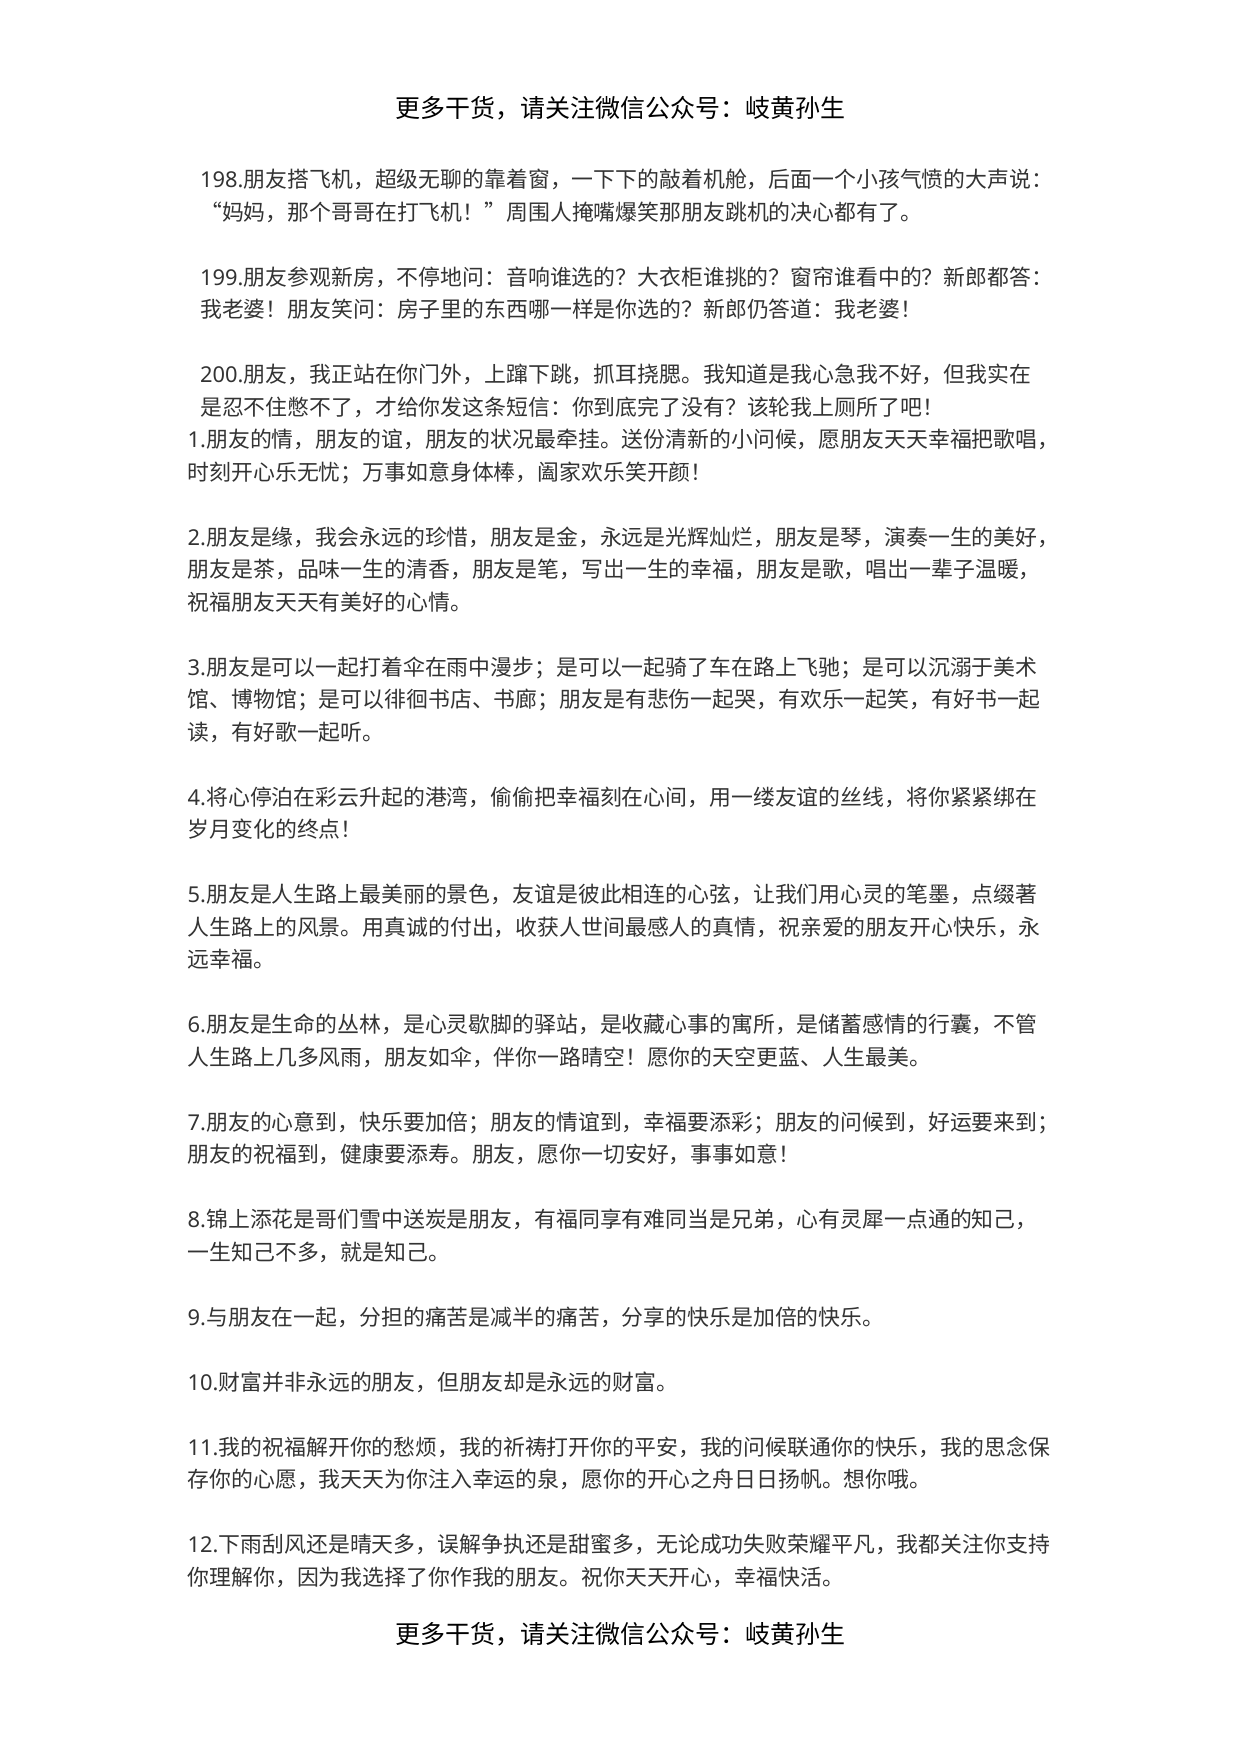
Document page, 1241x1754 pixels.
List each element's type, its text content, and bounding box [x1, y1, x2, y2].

text 198.朋友搭飞机，超级无聊的靠着窗，一下下的敲着机舱，后面一个小孩气愤的大声说：“妈妈，那个哥哥在打飞机！”周围人掩嘴爆笑那朋友跳机的决心都有了。 [200, 162, 1040, 227]
text 3.朋友是可以一起打着伞在雨中漫步；是可以一起骑了车在路上飞驰；是可以沉溺于美术馆、博物馆；是可以徘徊书店、书廊；朋友是有悲伤一起哭，有欢乐一起笑，有好书一起读，有好歌一起听。 [187, 649, 1053, 747]
text 2.朋友是缘，我会永远的珍惜，朋友是金，永远是光辉灿烂，朋友是琴，演奏一生的美好，朋友是茶，品味一生的清香，朋友是笔，写岀一生的幸福，朋友是歌，唱岀一辈子温暖，祝福朋友天天有美好的心情。 [187, 519, 1053, 617]
text 8.锦上添花是哥们雪中送炭是朋友，有福同享有难同当是兄弟，心有灵犀一点通的知己，一生知己不多，就是知己。 [187, 1202, 1053, 1267]
text 4.将心停泊在彩云升起的港湾，偷偷把幸福刻在心间，用一缕友谊的丝线，将你紧紧绑在岁月变化的终点！ [187, 779, 1053, 844]
text 11.我的祝福解开你的愁烦，我的祈祷打开你的平安，我的问候联通你的快乐，我的思念保存你的心愿，我天天为你注入幸运的泉，愿你的开心之舟日日扬帆。想你哦。 [187, 1429, 1053, 1494]
text 5.朋友是人生路上最美丽的景色，友谊是彼此相连的心弦，让我们用心灵的笔墨，点缀著人生路上的风景。用真诚的付出，收获人世间最感人的真情，祝亲爱的朋友开心快乐，永远幸福。 [187, 877, 1053, 974]
text 199.朋友参观新房，不停地问：音响谁选的？大衣柜谁挑的？窗帘谁看中的？新郎都答：我老婆！朋友笑问：房子里的东西哪一样是你选的？新郎仍答道：我老婆！ [200, 259, 1040, 324]
text 6.朋友是生命的丛林，是心灵歇脚的驿站，是收藏心事的寓所，是储蓄感情的行囊，不管人生路上几多风雨，朋友如伞，伴你一路晴空！愿你的天空更蓝、人生最美。 [187, 1007, 1053, 1072]
text 12.下雨刮风还是晴天多，误解争执还是甜蜜多，无论成功失败荣耀平凡，我都关注你支持你理解你，因为我选择了你作我的朋友。祝你天天开心，幸福快活。 [187, 1527, 1053, 1592]
text 7.朋友的心意到，快乐要加倍；朋友的情谊到，幸福要添彩；朋友的问候到，好运要来到；朋友的祝福到，健康要添寿。朋友，愿你一切安好，事事如意！ [187, 1104, 1053, 1169]
text 9.与朋友在一起，分担的痛苦是减半的痛苦，分享的快乐是加倍的快乐。 [187, 1299, 1053, 1332]
text 10.财富并非永远的朋友，但朋友却是永远的财富。 [187, 1364, 1053, 1397]
text 1.朋友的情，朋友的谊，朋友的状况最牵挂。送份清新的小问候，愿朋友天天幸福把歌唱，时刻开心乐无忧；万事如意身体棒，阖家欢乐笑开颜！ [187, 422, 1053, 487]
text 200.朋友，我正站在你门外，上蹿下跳，抓耳挠腮。我知道是我心急我不好，但我实在是忍不住憋不了，才给你发这条短信：你到底完了没有？该轮我上厕所了吧！ [200, 357, 1040, 422]
